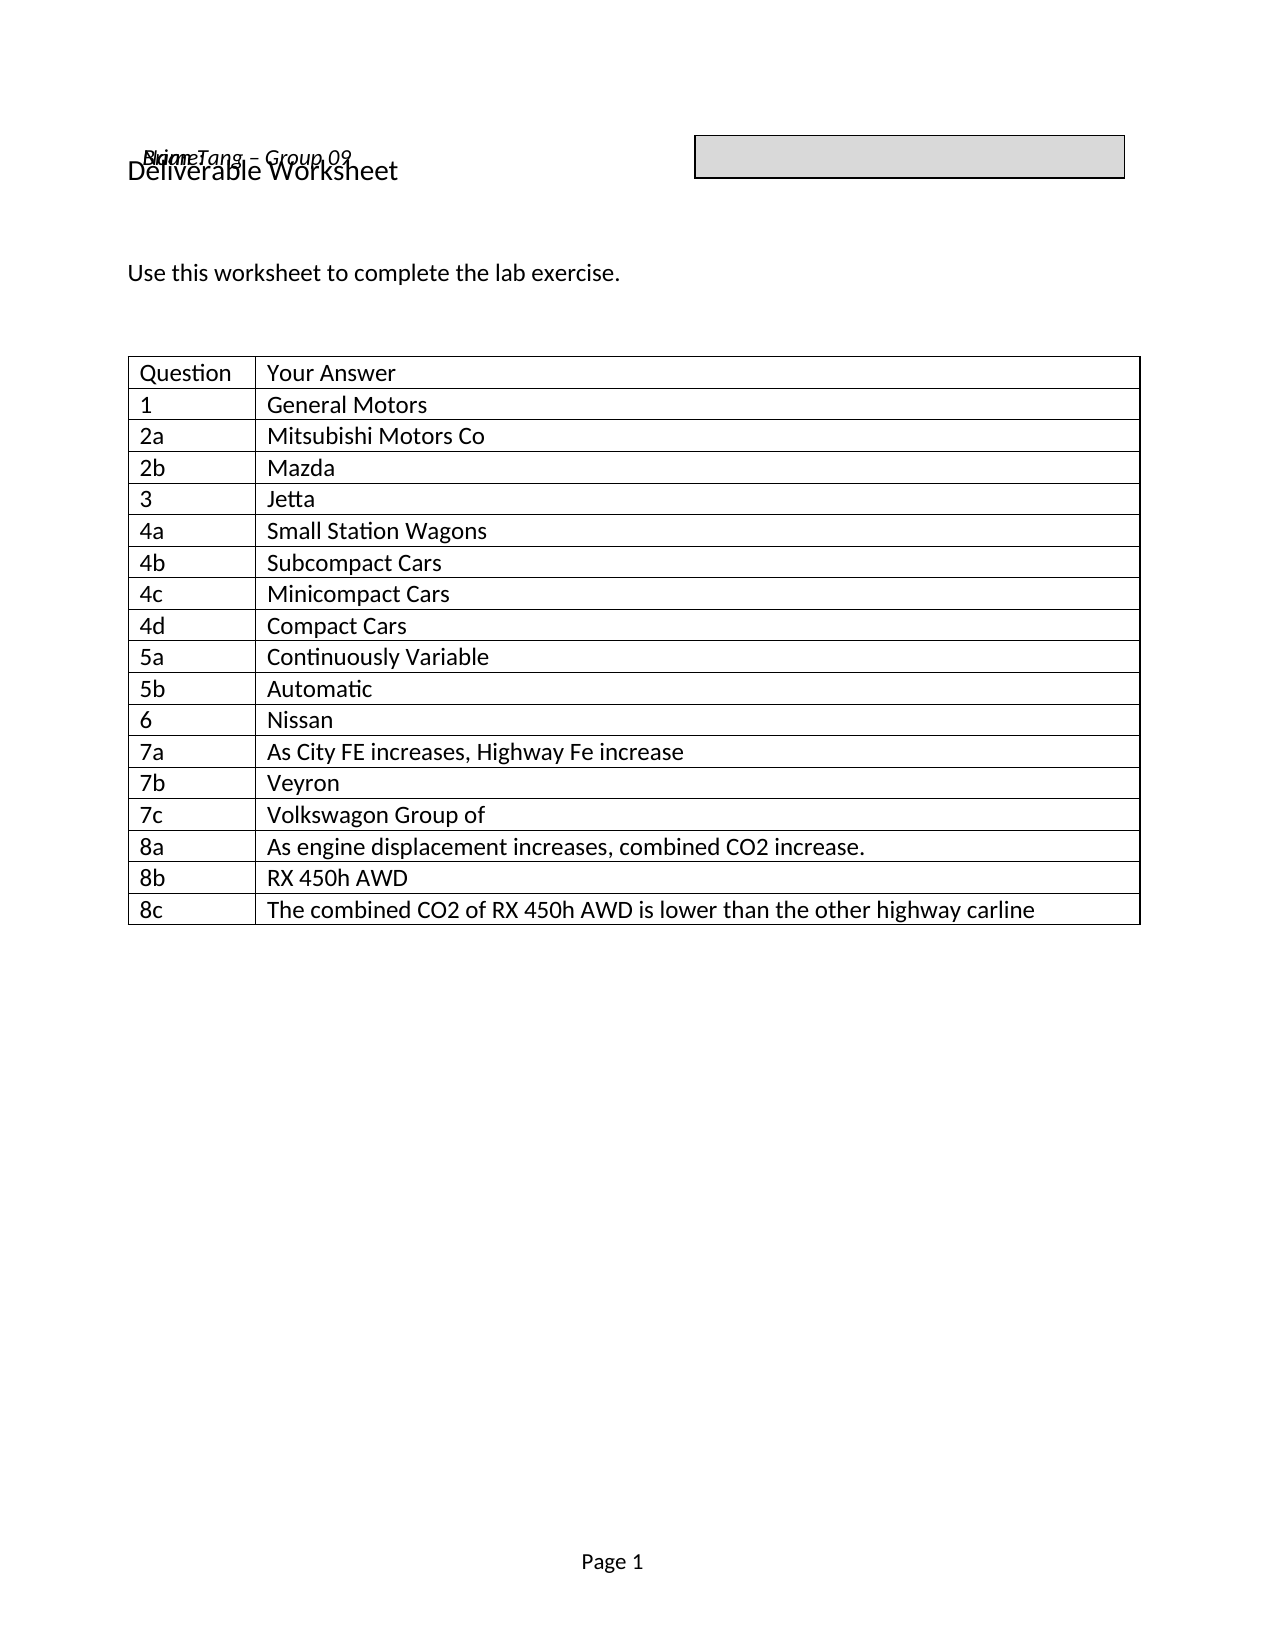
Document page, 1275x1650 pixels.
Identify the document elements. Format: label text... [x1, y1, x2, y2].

text Use this worksheet to complete the lab exercise. [127, 257, 1147, 288]
table_cell As engine displacement increases, combined CO2 increase. [256, 831, 1139, 861]
table_cell Small Station Wagons [256, 515, 1139, 546]
table_cell Nissan [256, 705, 1139, 735]
table_cell 8a [129, 831, 255, 861]
table_cell 1 [129, 389, 255, 419]
table_cell 6 [129, 705, 255, 735]
table_cell Mitsubishi Motors Co [256, 420, 1139, 451]
table_cell 4a [129, 515, 255, 546]
table_cell 8b [129, 862, 255, 893]
table_cell 3 [129, 484, 255, 514]
table_cell 5a [129, 641, 255, 672]
table_cell The combined CO2 of RX 450h AWD is lower than the other highway carline [256, 894, 1139, 924]
text Deliverable Worksheet [127, 135, 1147, 188]
table_cell 4c [129, 578, 255, 609]
table_cell 8c [129, 894, 255, 924]
table_cell General Motors [256, 389, 1139, 419]
table_cell Subcompact Cars [256, 547, 1139, 577]
table_cell 7c [129, 799, 255, 830]
table_cell Minicompact Cars [256, 578, 1139, 609]
table_header Question [129, 357, 255, 388]
table_cell 2a [129, 420, 255, 451]
table_cell 7a [129, 736, 255, 767]
table_cell Automatic [256, 673, 1139, 703]
table_cell 4b [129, 547, 255, 577]
table_cell Mazda [256, 452, 1139, 482]
table_header Your Answer [256, 357, 1139, 388]
table_cell 2b [129, 452, 255, 482]
table_cell Veyron [256, 768, 1139, 798]
table_cell 5b [129, 673, 255, 703]
table_cell Continuously Variable [256, 641, 1139, 672]
table_cell 4d [129, 610, 255, 640]
table_cell Volkswagon Group of [256, 799, 1139, 830]
table_cell 7b [129, 768, 255, 798]
table_cell As City FE increases, Highway Fe increase [256, 736, 1139, 767]
table_cell Jetta [256, 484, 1139, 514]
table_cell RX 450h AWD [256, 862, 1139, 893]
table_cell Compact Cars [256, 610, 1139, 640]
